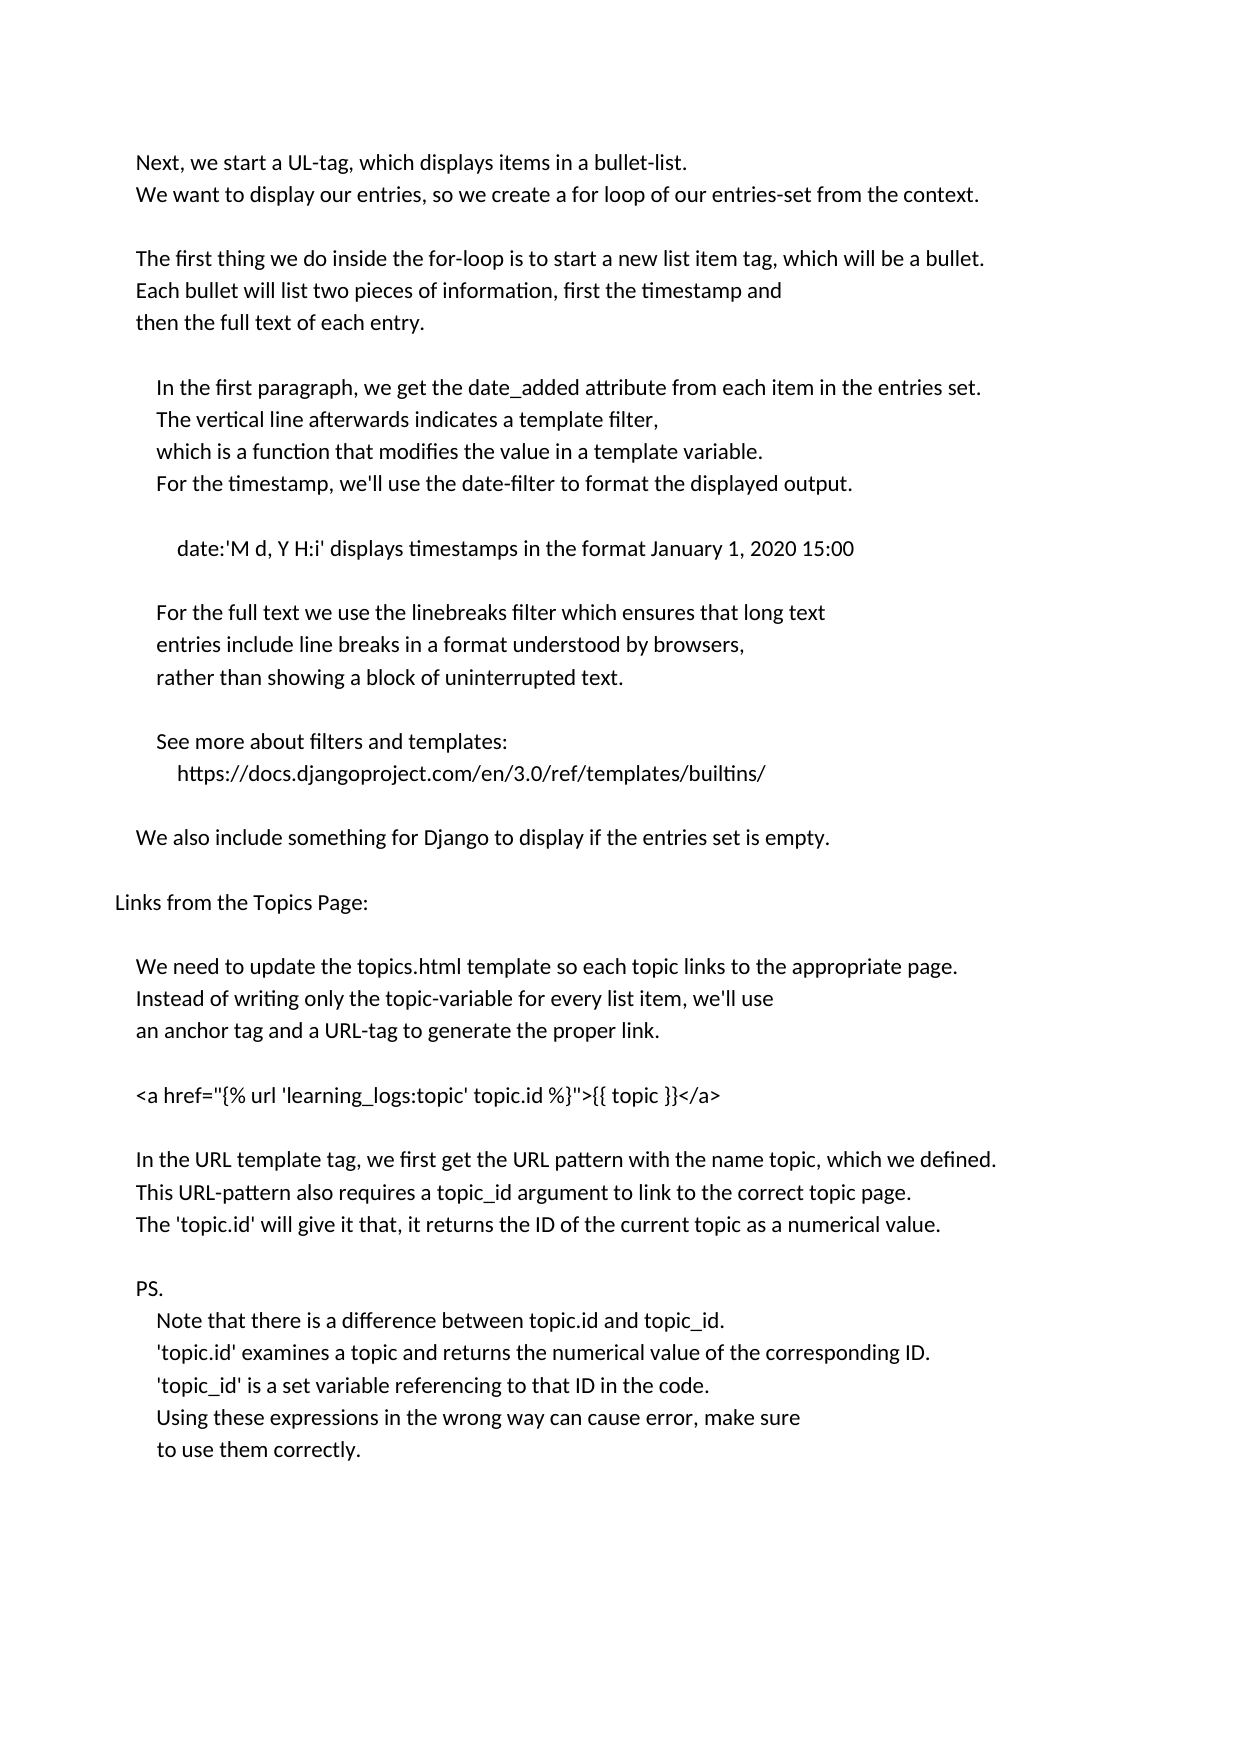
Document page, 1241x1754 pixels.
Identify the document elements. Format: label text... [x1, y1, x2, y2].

text Next, we start a UL-tag, which displays items in a bullet-list. [74, 148, 1167, 176]
text Each bullet will list two pieces of information, first the timestamp and [74, 276, 1167, 304]
text https://docs.djangoproject.com/en/3.0/ref/templates/builtins/ [74, 759, 1167, 787]
text then the full text of each entry. [74, 308, 1167, 337]
text Using these expressions in the wrong way can cause error, make sure [74, 1403, 1167, 1431]
text 'topic_id' is a set variable referencing to that ID in the code. [74, 1371, 1167, 1399]
text For the full text we use the linebreaks filter which ensures that long text [74, 598, 1167, 626]
text We need to update the topics.html template so each topic links to the appropriate page. [74, 952, 1167, 980]
text The first thing we do inside the for-loop is to start a new list item tag, which will be a bullet. [74, 244, 1167, 272]
text The 'topic.id' will give it that, it returns the ID of the current topic as a numerical value. [74, 1210, 1167, 1238]
text <a href="{% url 'learning_logs:topic' topic.id %}">{{ topic }}</a> [74, 1081, 1167, 1109]
text We want to display our entries, so we create a for loop of our entries-set from the context. [74, 180, 1167, 208]
text 'topic.id' examines a topic and returns the numerical value of the corresponding ID. [74, 1338, 1167, 1367]
text an anchor tag and a URL-tag to generate the proper link. [74, 1017, 1167, 1045]
text We also include something for Django to display if the entries set is empty. [74, 823, 1167, 852]
text For the timestamp, we'll use the date-filter to format the displayed output. [74, 469, 1167, 497]
text Instead of writing only the topic-variable for every list item, we'll use [74, 984, 1167, 1012]
text See more about filters and templates: [74, 727, 1167, 755]
text This URL-pattern also requires a topic_id argument to link to the correct topic page. [74, 1178, 1167, 1206]
text In the first paragraph, we get the date_added attribute from each item in the entries set. [74, 373, 1167, 401]
text In the URL template tag, we first get the URL pattern with the name topic, which we defined. [74, 1145, 1167, 1173]
text to use them correctly. [74, 1435, 1167, 1463]
text entries include line breaks in a format understood by browsers, [74, 630, 1167, 658]
text Links from the Topics Page: [74, 888, 1167, 916]
text The vertical line afterwards indicates a template filter, [74, 405, 1167, 433]
text rather than showing a block of uninterrupted text. [74, 663, 1167, 691]
text Note that there is a difference between topic.id and topic_id. [74, 1306, 1167, 1334]
text date:'M d, Y H:i' displays timestamps in the format January 1, 2020 15:00 [74, 534, 1167, 562]
text which is a function that modifies the value in a template variable. [74, 437, 1167, 465]
text PS. [74, 1274, 1167, 1302]
